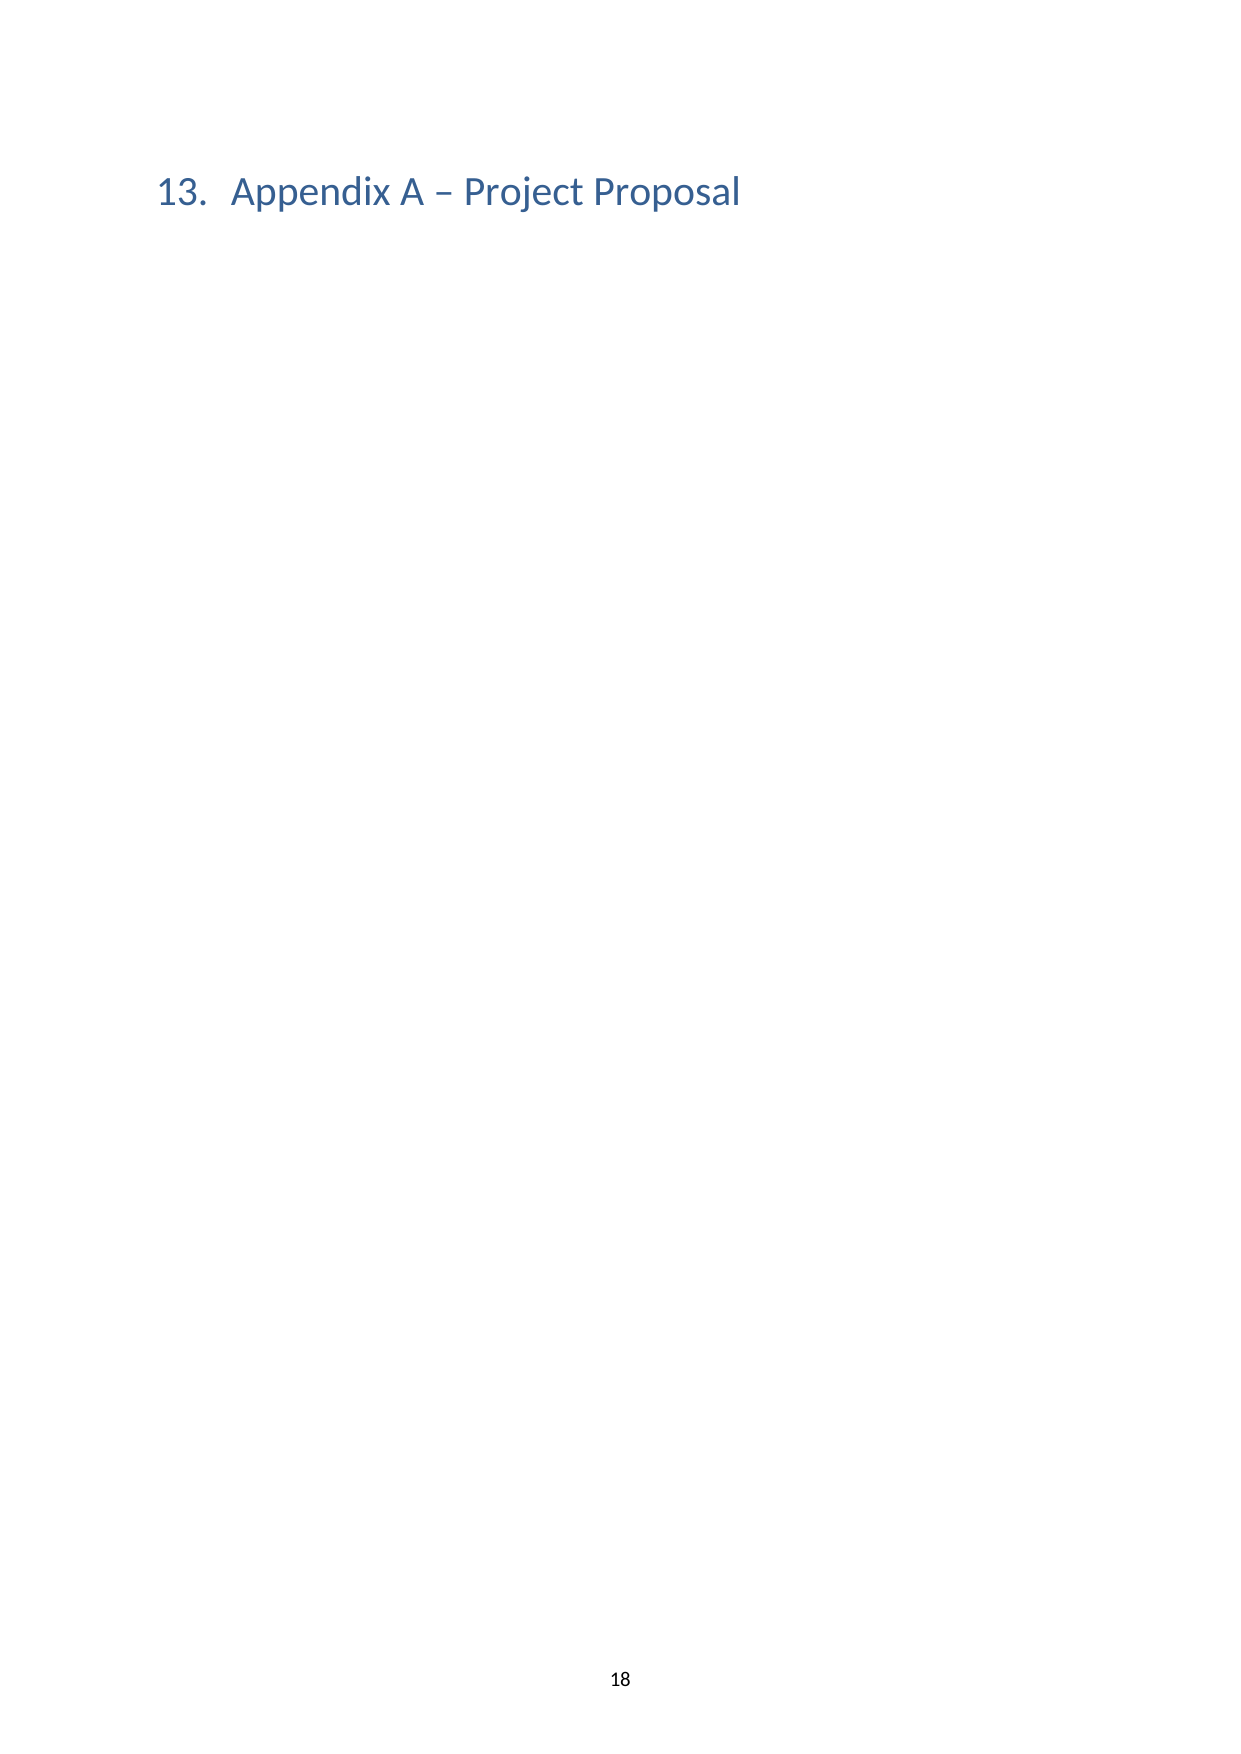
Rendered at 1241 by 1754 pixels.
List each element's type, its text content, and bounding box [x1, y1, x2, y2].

subtitle Appendix A – Project Proposal [156, 164, 1122, 215]
